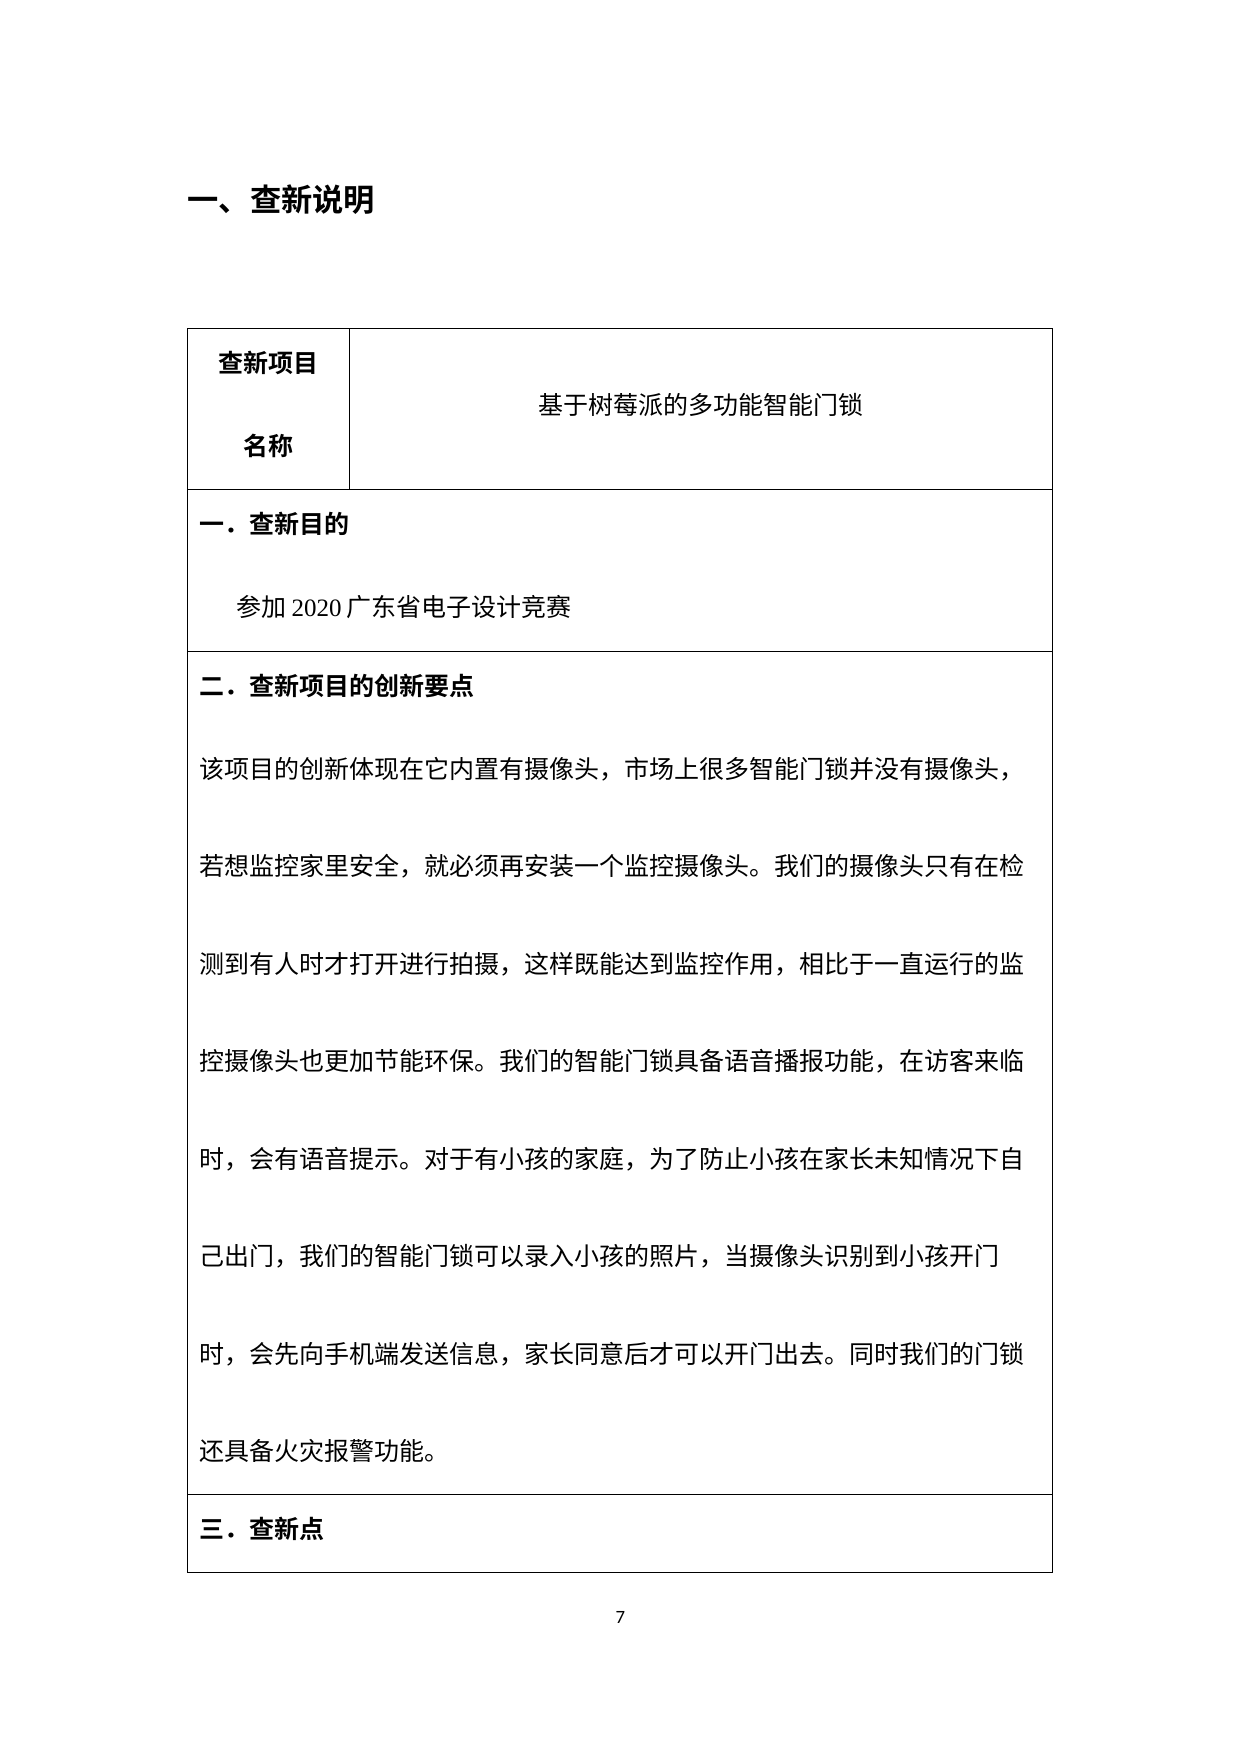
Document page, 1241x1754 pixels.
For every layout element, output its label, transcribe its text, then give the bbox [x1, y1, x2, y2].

table_header 查新项目 名称 [188, 329, 349, 489]
table_cell 二．查新项目的创新要点 该项目的创新体现在它内置有摄像头，市场上很多智能门锁并没有摄像头，若想监控家里安全，就必须再安装一个监控摄像头。我们的摄像头只有在检测到有人时才打开进行拍摄，这样既能达到监控作用，相比于一直运行的监控摄像头也更加节能环保。我们的智能门锁具备语音播报功能，在访客来临时，会有语音提示。对于有小孩的家庭，为了防止小孩在家长未知情况下自己出门，我们的智能门锁可以录入小孩的照片，当摄像头识别到小孩开门时，会先向手机端发送信息，家长同意后才可以开门出去。同时我们的门锁还具备火灾报警功能。 [188, 652, 1052, 1494]
subtitle 一、查新说明 [187, 165, 1053, 230]
table_cell 一．查新目的 参加2020广东省电子设计竞赛 [188, 490, 1052, 651]
table_header 基于树莓派的多功能智能门锁 [350, 329, 1052, 489]
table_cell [188, 1495, 1052, 1572]
